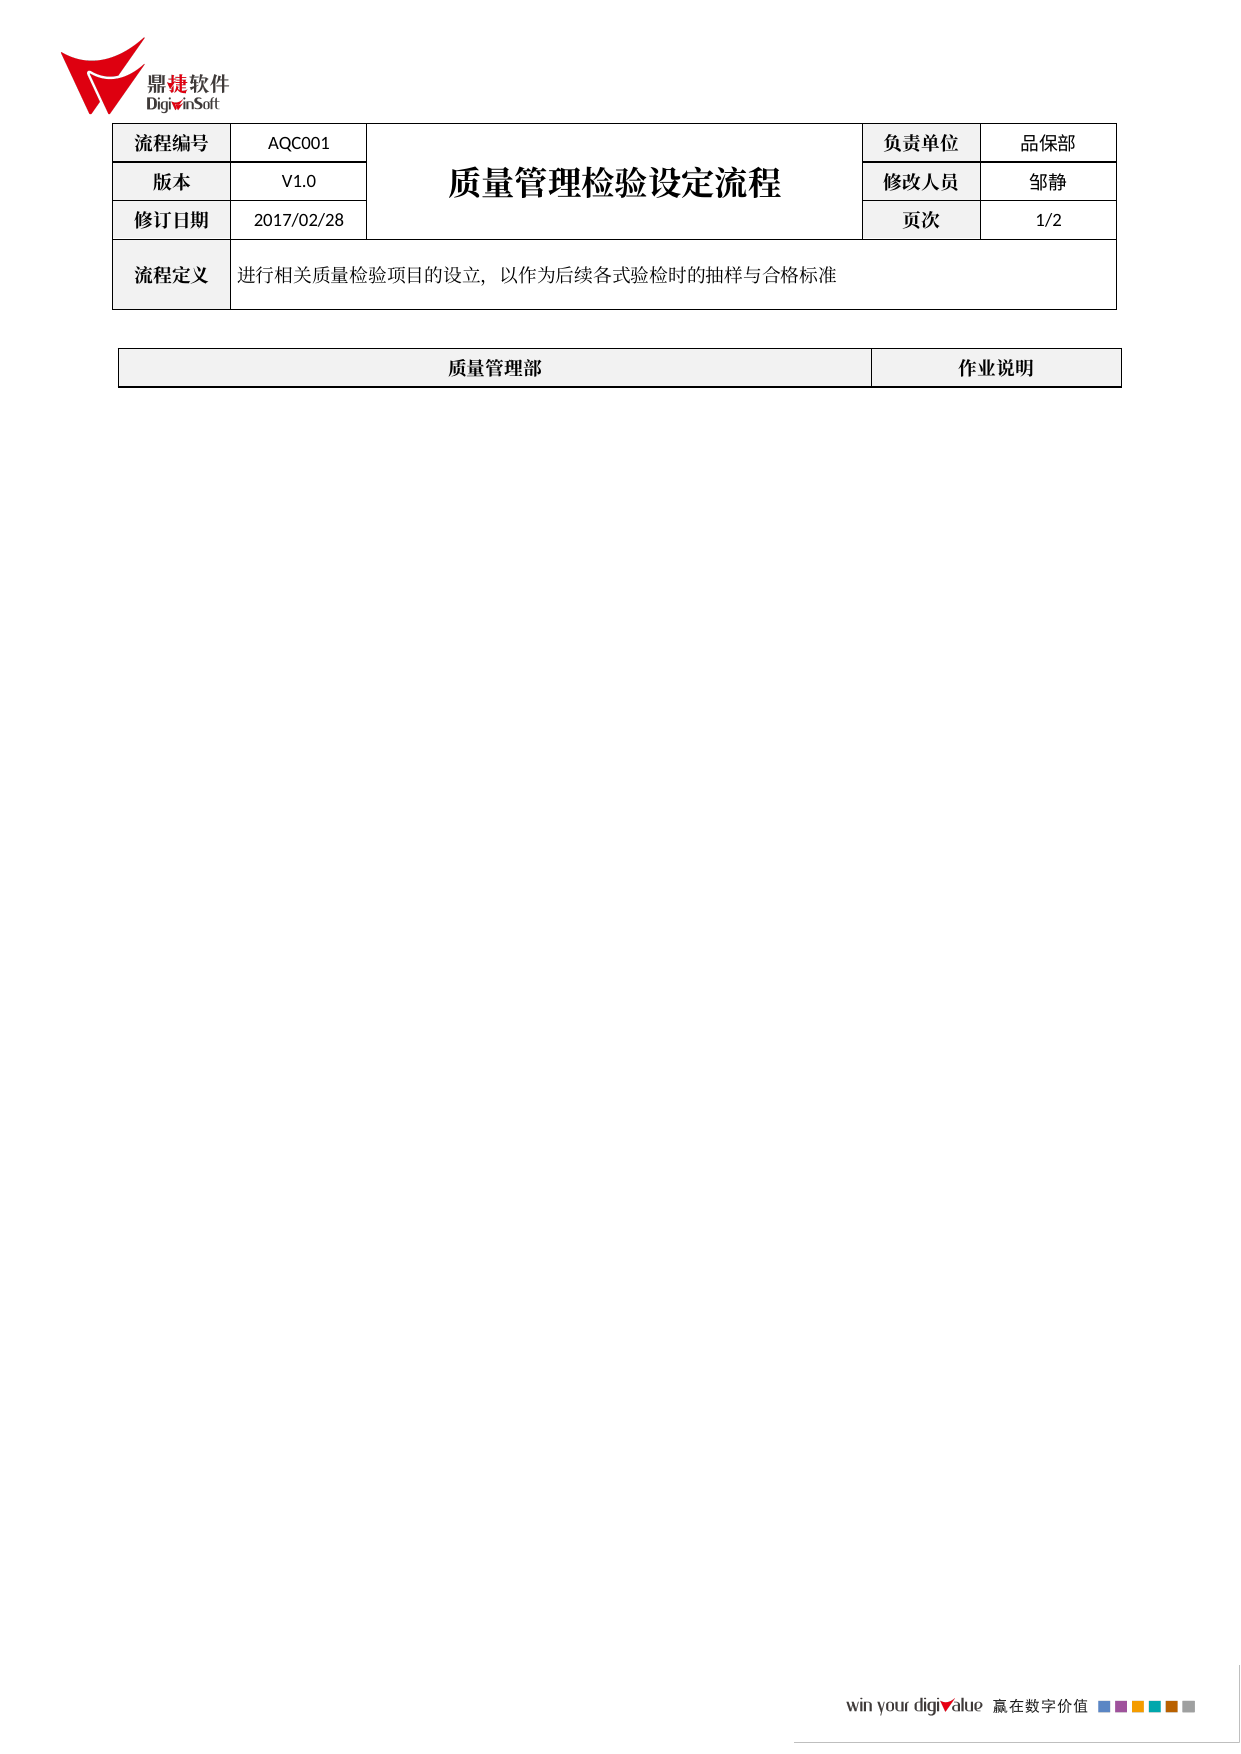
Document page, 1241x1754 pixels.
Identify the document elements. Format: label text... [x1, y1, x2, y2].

table_header AQC001 [231, 124, 366, 161]
table_cell 修订日期 [113, 201, 230, 238]
table_cell 2017/02/28 [231, 201, 366, 238]
table_cell 进行相关质量检验项目的设立，以作为后续各式验检时的抽样与合格标准 [231, 240, 1116, 309]
table_header 质量管理部 [119, 349, 871, 386]
table_header 品保部 [981, 124, 1116, 161]
table_cell 版本 [113, 163, 230, 200]
table_header 作业说明 [872, 349, 1121, 386]
table_header 质量管理检验设定流程 [367, 124, 862, 238]
table_header 流程编号 [113, 124, 230, 161]
table_cell 邹静 [981, 163, 1116, 200]
table_cell V1.0 [231, 163, 366, 200]
table_header 负责单位 [863, 124, 980, 161]
table_cell 1/ [981, 201, 1116, 238]
picture [0, 0, 1240, 1743]
table_cell 流程定义 [113, 240, 230, 309]
table_cell 页次 [863, 201, 980, 238]
table_cell 修改人员 [863, 163, 980, 200]
